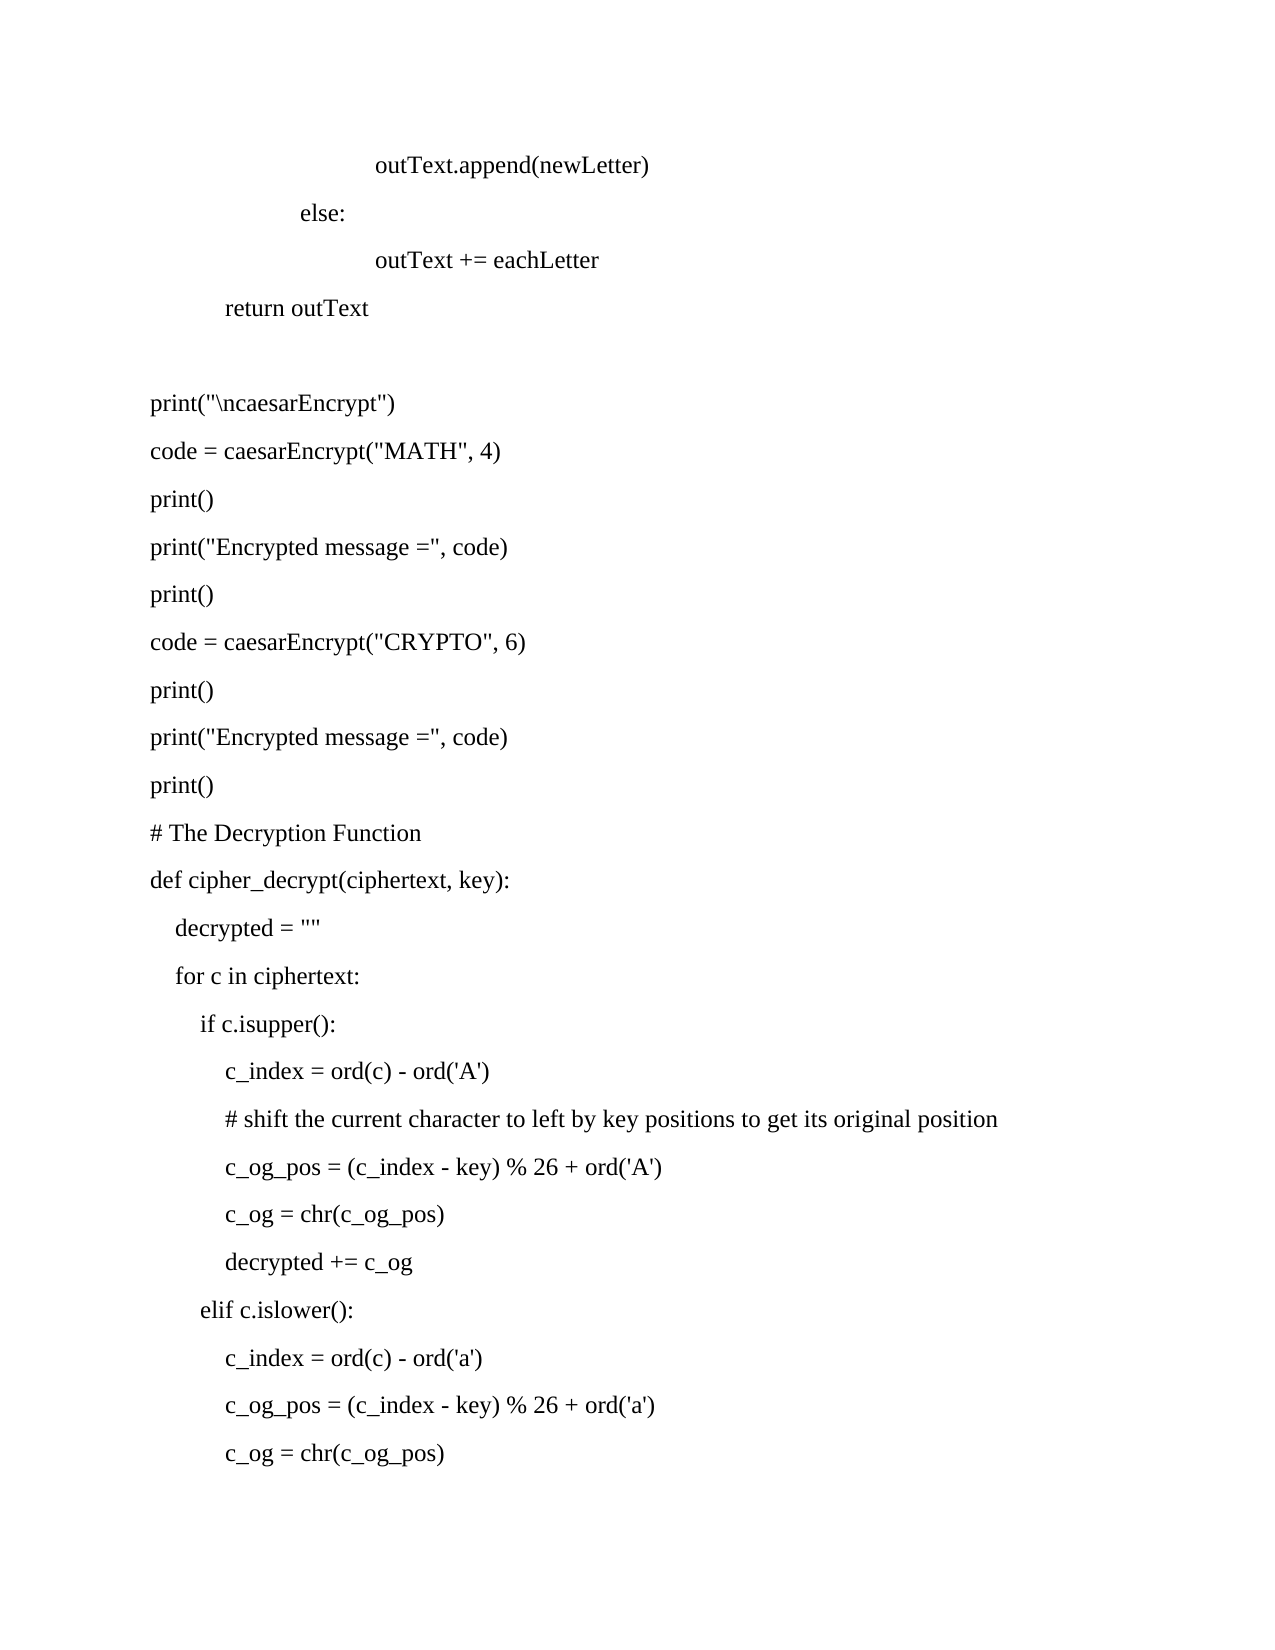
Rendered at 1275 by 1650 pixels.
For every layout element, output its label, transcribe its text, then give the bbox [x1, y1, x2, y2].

text print("Encrypted message =", code) [150, 532, 1125, 560]
text print("\ncaesarEncrypt") [150, 388, 1125, 417]
text def cipher_decrypt(ciphertext, key): [150, 866, 1125, 894]
text print() [150, 675, 1125, 703]
text c_index = ord(c) - ord('a') [150, 1343, 1125, 1371]
text outText += eachLetter [150, 245, 1125, 274]
text code = caesarEncrypt("CRYPTO", 6) [150, 627, 1125, 656]
text else: [150, 198, 1125, 226]
text outText.append(newLetter) [150, 150, 1125, 179]
text for c in ciphertext: [150, 961, 1125, 990]
text print() [150, 579, 1125, 608]
text c_og = chr(c_og_pos) [150, 1438, 1125, 1467]
text # shift the current character to left by key positions to get its original position [150, 1104, 1125, 1133]
text return outText [150, 293, 1125, 322]
text elif c.islower(): [150, 1295, 1125, 1324]
text c_og_pos = (c_index - key) % 26 + ord('A') [150, 1152, 1125, 1181]
text decrypted = "" [150, 913, 1125, 942]
text c_index = ord(c) - ord('A') [150, 1056, 1125, 1085]
text c_og_pos = (c_index - key) % 26 + ord('a') [150, 1390, 1125, 1419]
text print() [150, 770, 1125, 799]
text print("Encrypted message =", code) [150, 722, 1125, 751]
text print() [150, 484, 1125, 513]
text code = caesarEncrypt("MATH", 4) [150, 436, 1125, 465]
text c_og = chr(c_og_pos) [150, 1199, 1125, 1228]
text decrypted += c_og [150, 1247, 1125, 1276]
text # The Decryption Function [150, 818, 1125, 847]
text if c.isupper(): [150, 1009, 1125, 1037]
